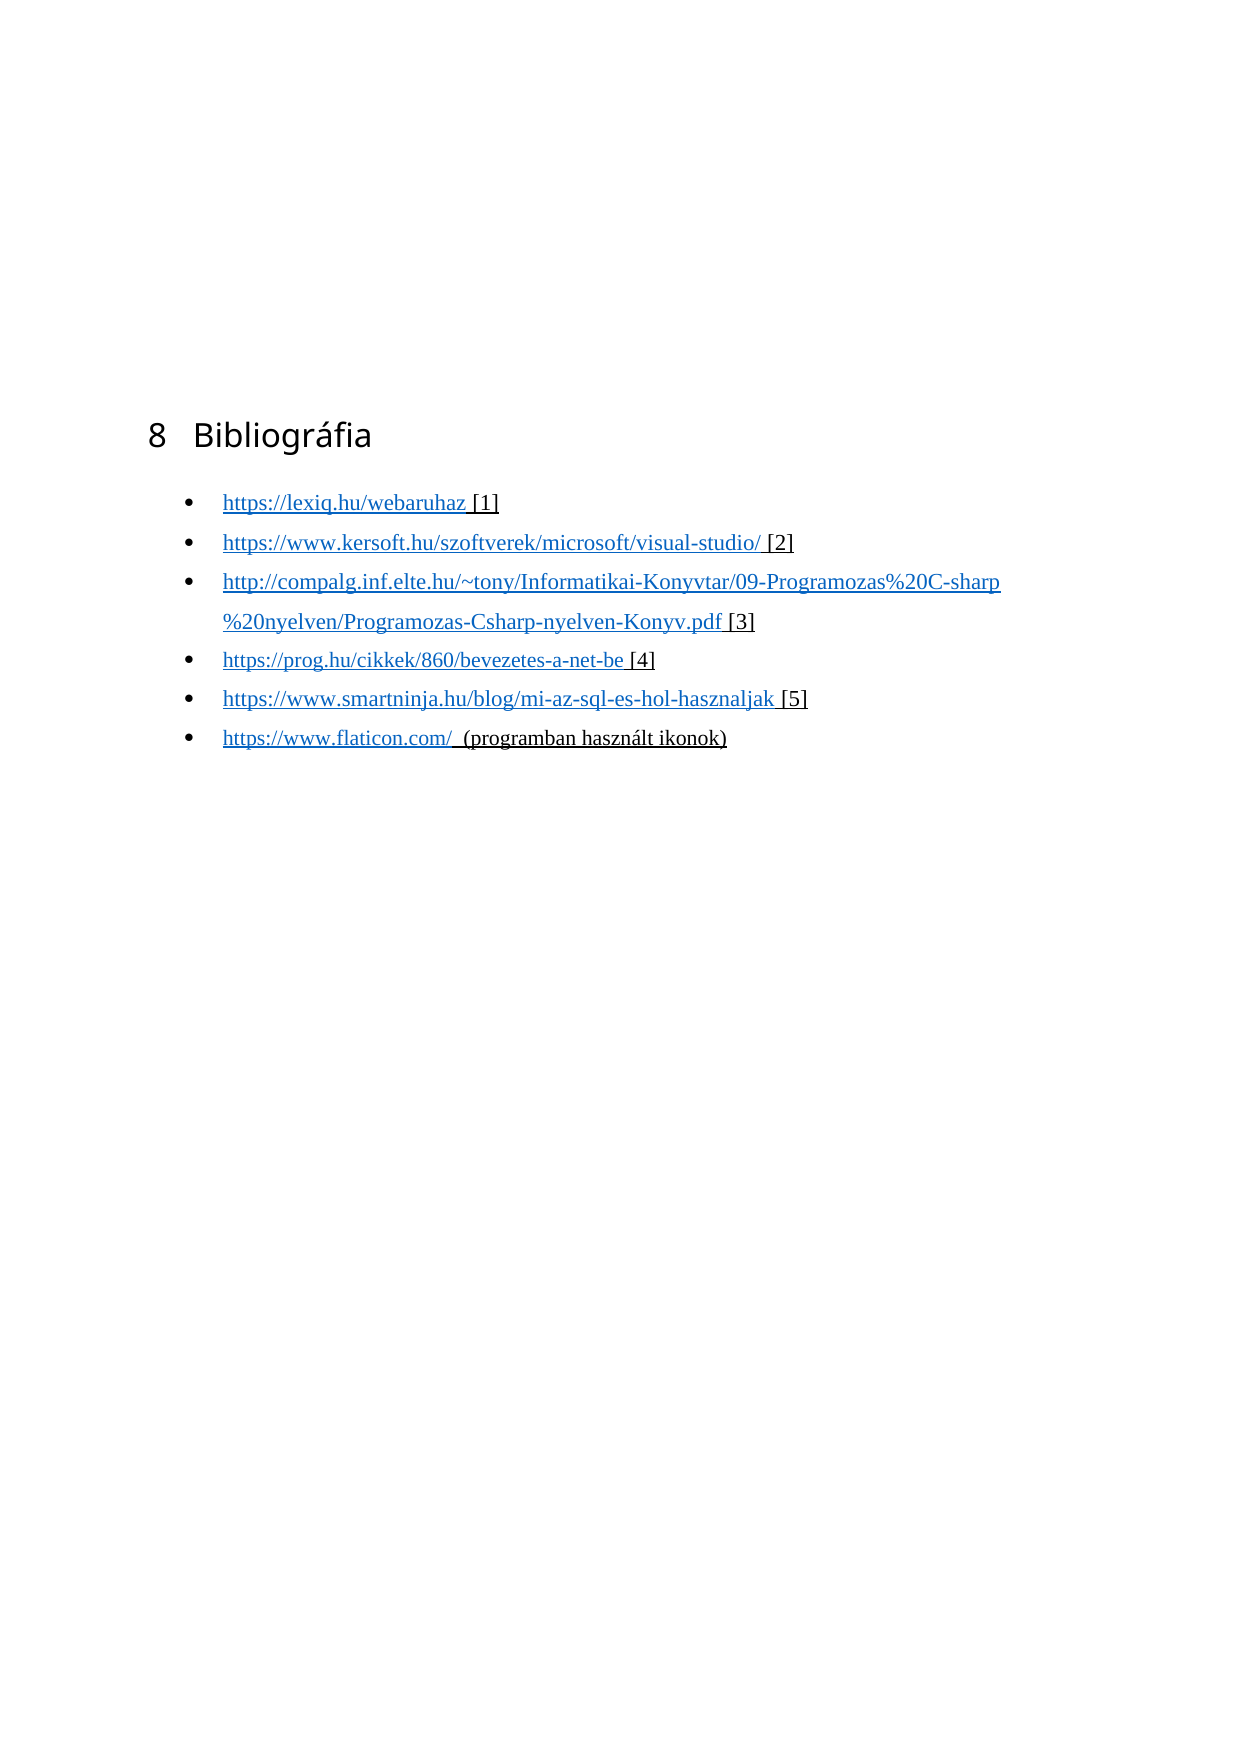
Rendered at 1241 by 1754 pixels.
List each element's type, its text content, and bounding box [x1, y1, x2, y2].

list https://www.flaticon.com/ (programban használt ikonok) [185, 725, 1093, 750]
list https://lexiq.hu/webaruhaz [1] [185, 489, 1093, 516]
list http://compalg.inf.elte.hu/~tony/Informatikai-Konyvtar/09-Programozas%20C-sharp%20nyelven/Programozas-Csharp-nyelven-Konyv.pdf [3] [185, 568, 1093, 634]
list https://www.kersoft.hu/szoftverek/microsoft/visual-studio/ [2] [185, 529, 1093, 555]
list https://prog.hu/cikkek/860/bevezetes-a-net-be [4] [185, 647, 1093, 673]
subtitle Bibliográfia [148, 411, 1093, 457]
list https://www.smartninja.hu/blog/mi-az-sql-es-hol-hasznaljak [5] [185, 685, 1093, 712]
